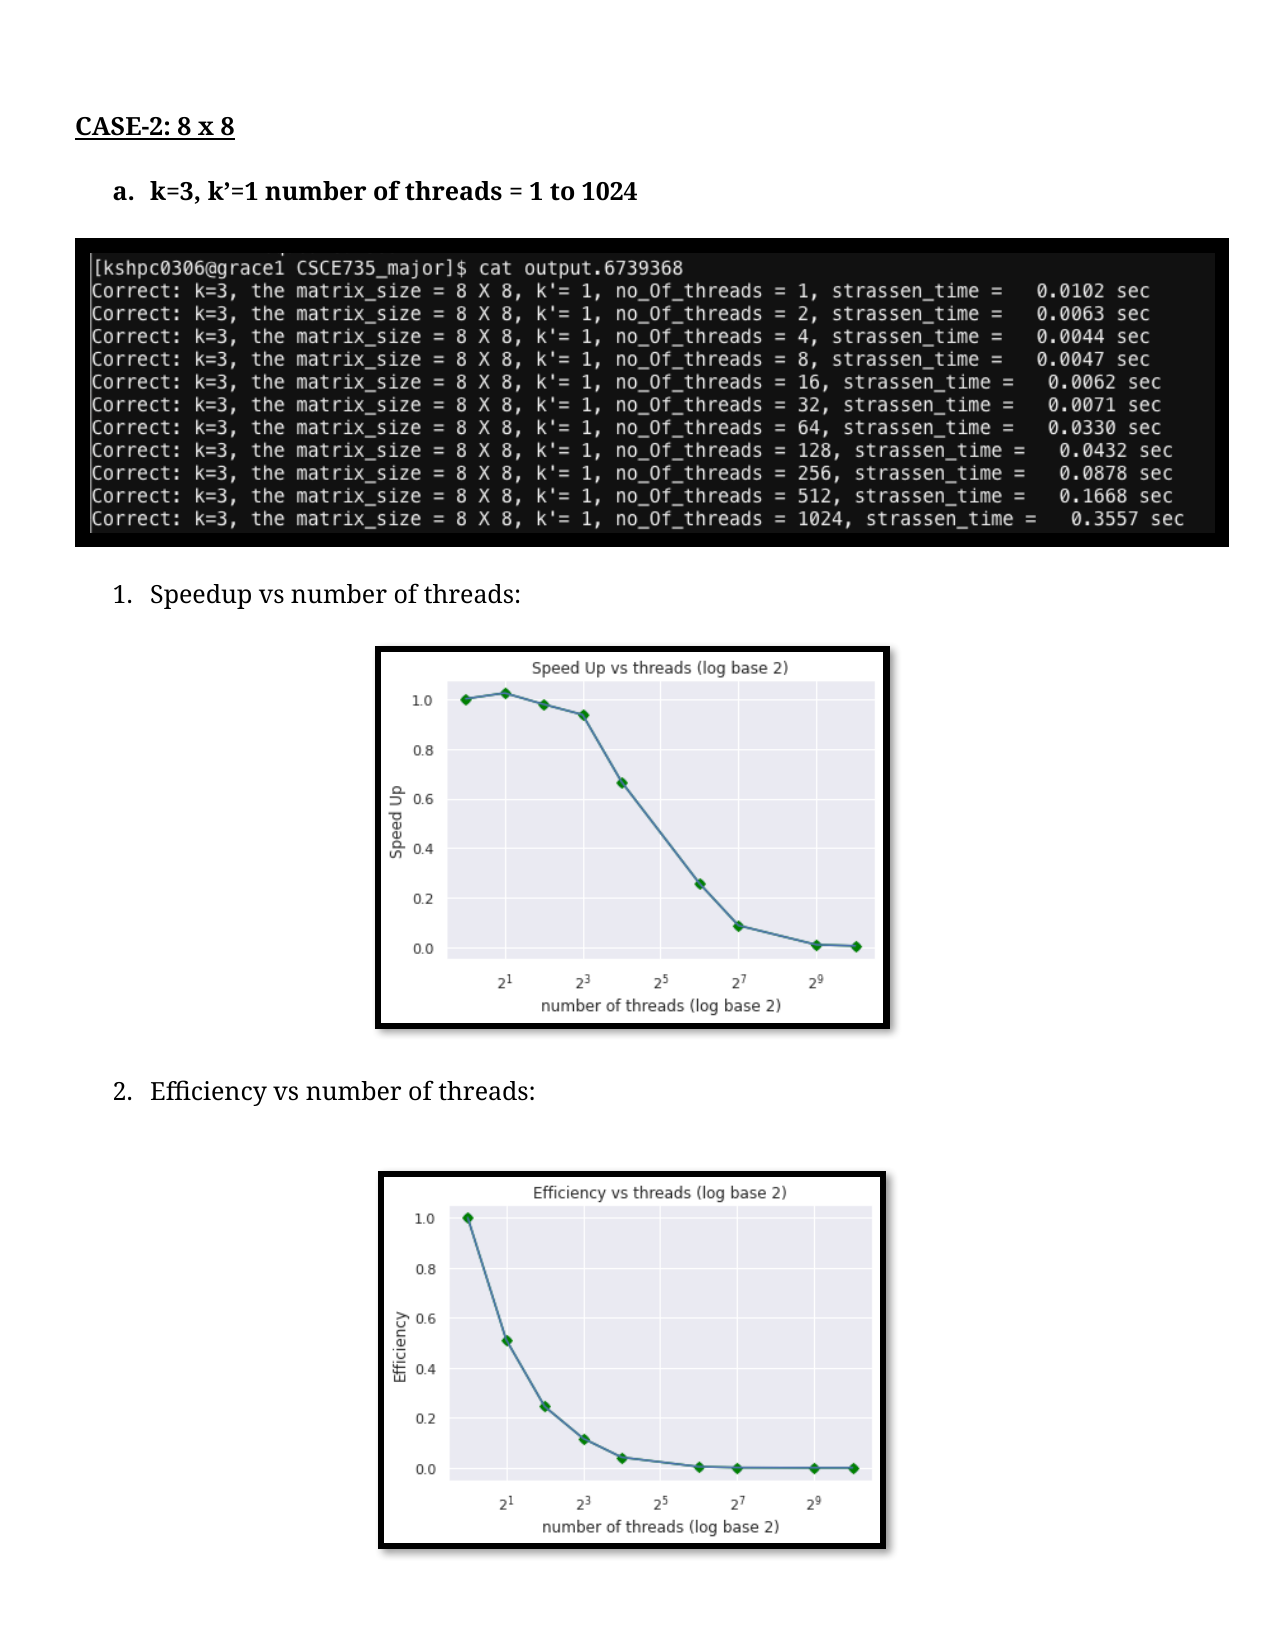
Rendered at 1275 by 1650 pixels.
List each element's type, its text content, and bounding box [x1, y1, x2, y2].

picture [381, 652, 883, 1023]
picture [384, 1177, 880, 1543]
picture [90, 253, 1215, 533]
text CASE-2: 8 x 8 [75, 109, 1200, 143]
list k=3, k’=1 number of threads = 1 to 1024 [112, 174, 1200, 208]
list Efficiency vs number of threads: [112, 1073, 1200, 1107]
list Speedup vs number of threads: [112, 577, 1200, 611]
